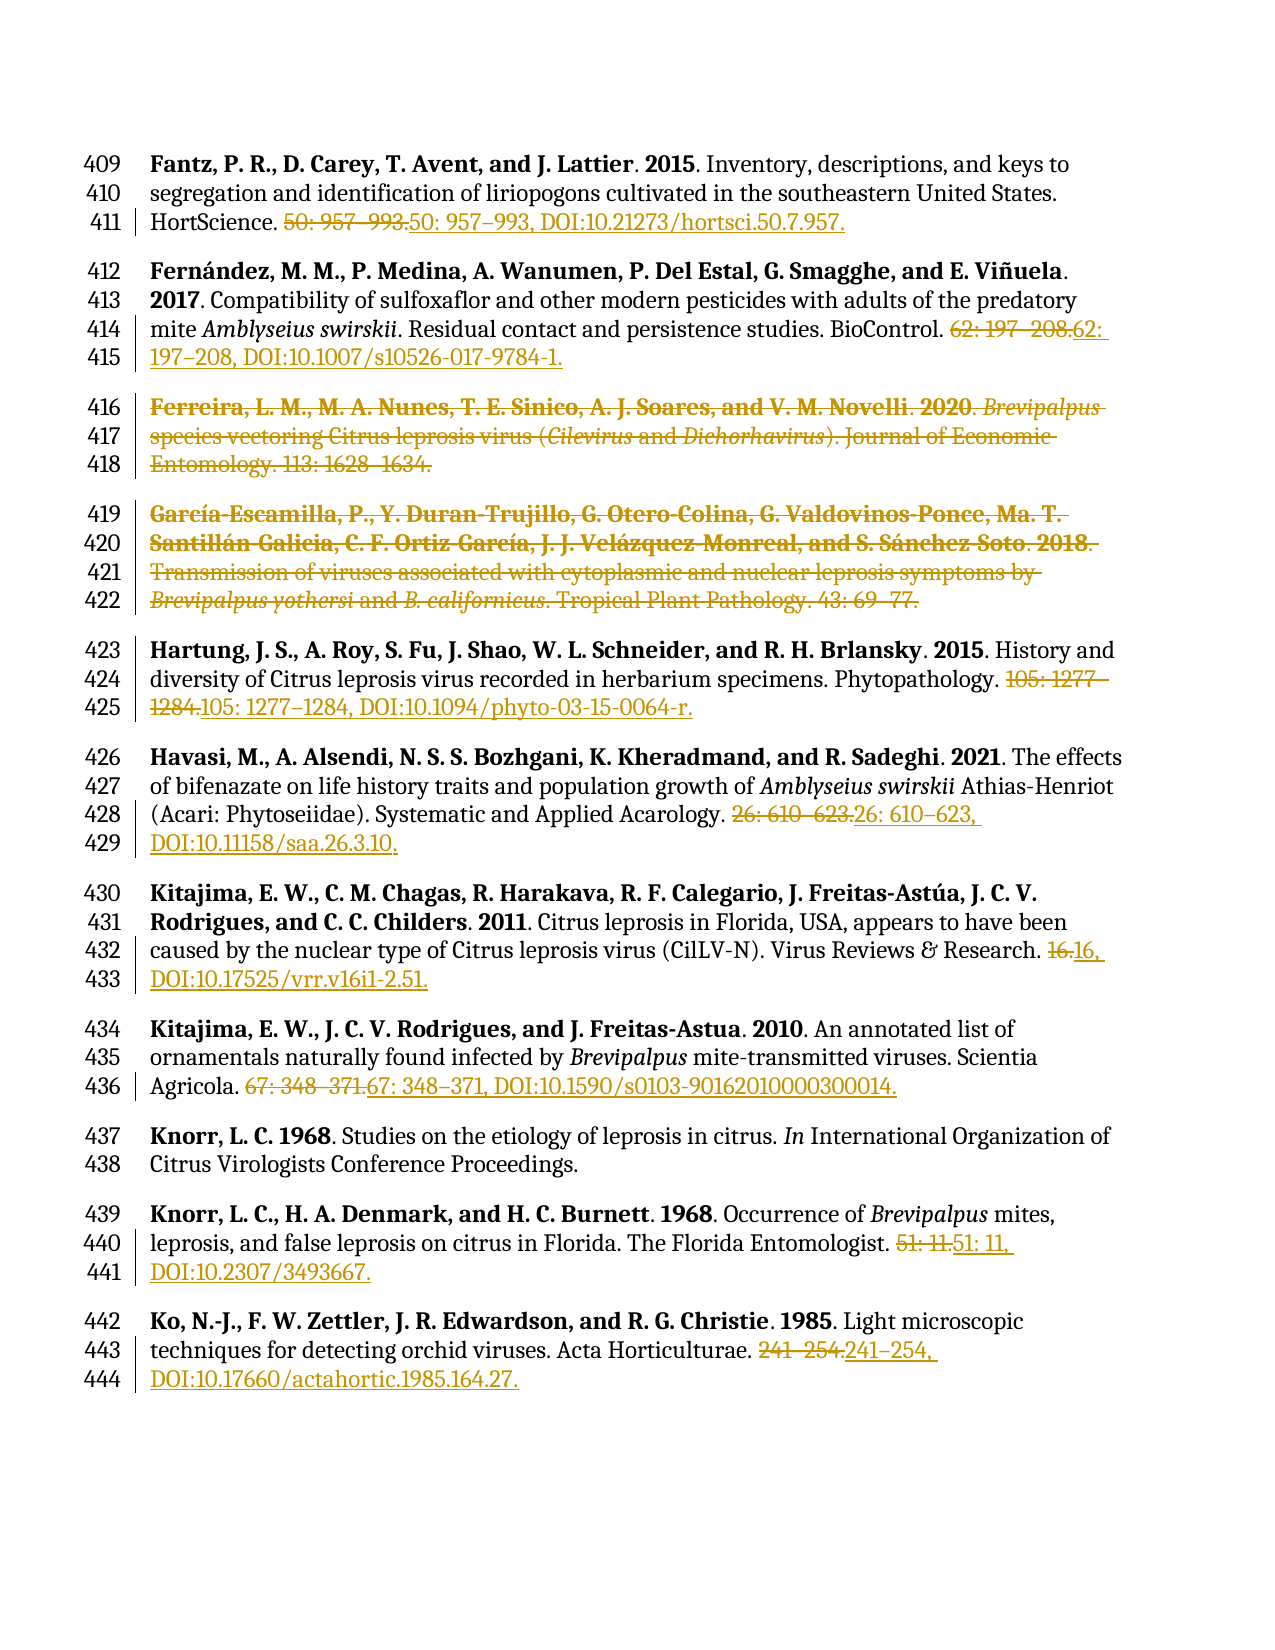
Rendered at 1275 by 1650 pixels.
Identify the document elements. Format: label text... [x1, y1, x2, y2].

text Fantz, P. R., D. Carey, T. Avent, and J. Lattier. 2015. Inventory, descriptions, and keys to segregation and identification of liriopogons cultivated in the southeastern United States. HortScience. [150, 150, 1125, 236]
text Knorr, L. C., H. A. Denmark, and H. C. Burnett. 1968. Occurrence of Brevipalpus mites, leprosis, and false leprosis on citrus in Florida. The Florida Entomologist. [150, 1200, 1125, 1286]
text Kitajima, E. W., J. C. V. Rodrigues, and J. Freitas-Astua. 2010. An annotated list of ornamentals naturally found infected by Brevipalpus mite-transmitted viruses. Scientia Agricola. [150, 1014, 1125, 1101]
text Ko, N.-J., F. W. Zettler, J. R. Edwardson, and R. G. Christie. 1985. Light microscopic techniques for detecting orchid viruses. Acta Horticulturae. [150, 1307, 1125, 1393]
text Knorr, L. C. 1968. Studies on the etiology of leprosis in citrus. In International Organization of Citrus Virologists Conference Proceedings. [150, 1122, 1125, 1179]
text Havasi, M., A. Alsendi, N. S. S. Bozhgani, K. Kheradmand, and R. Sadeghi. 2021. The effects of bifenazate on life history traits and population growth of Amblyseius swirskii Athias-Henriot (Acari: Phytoseiidae). Systematic and Applied Acarology. [150, 743, 1125, 858]
text Fernández, M. M., P. Medina, A. Wanumen, P. Del Estal, G. Smagghe, and E. Viñuela. 2017. Compatibility of sulfoxaflor and other modern pesticides with adults of the predatory mite Amblyseius swirskii. Residual contact and persistence studies. BioControl. [150, 257, 1125, 372]
text Kitajima, E. W., C. M. Chagas, R. Harakava, R. F. Calegario, J. Freitas-Astúa, J. C. V. Rodrigues, and C. C. Childers. 2011. Citrus leprosis in Florida, USA, appears to have been caused by the nuclear type of Citrus leprosis virus (CilLV-N). Virus Reviews & Research. [150, 879, 1125, 994]
text Hartung, J. S., A. Roy, S. Fu, J. Shao, W. L. Schneider, and R. H. Brlansky. 2015. History and diversity of Citrus leprosis virus recorded in herbarium specimens. Phytopathology. [150, 636, 1125, 722]
